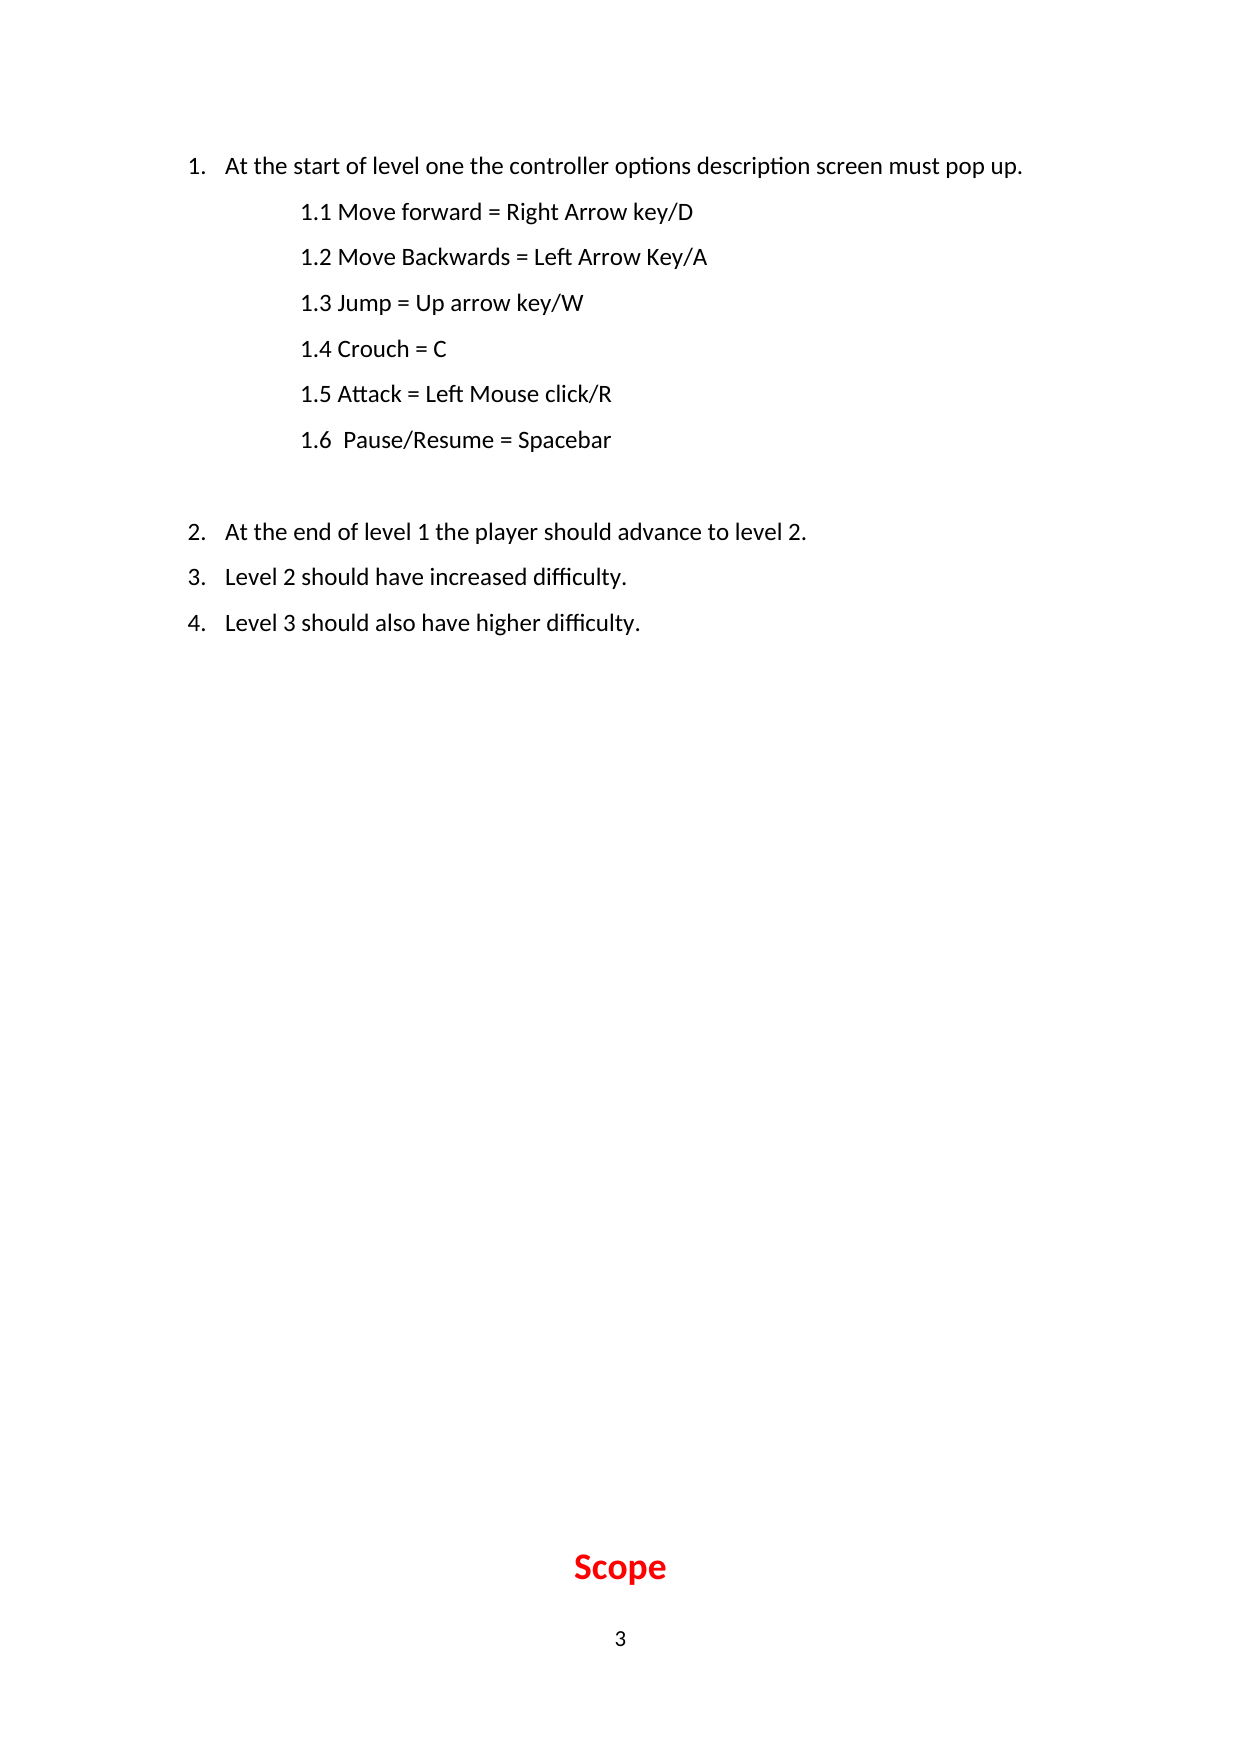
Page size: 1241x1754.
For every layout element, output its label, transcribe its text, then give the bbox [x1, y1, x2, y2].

list Crouch = C [300, 333, 1090, 363]
list At the end of level 1 the player should advance to level 2. [187, 516, 1090, 546]
list Move Backwards = Left Arrow Key/A [300, 241, 1090, 272]
text Scope [150, 1543, 1090, 1589]
list Attack = Left Mouse click/R [300, 379, 1090, 409]
list Jump = Up arrow key/W [300, 287, 1090, 318]
list Level 2 should have increased difficulty. [187, 562, 1090, 592]
list Pause/Resume = Spacebar [300, 424, 1090, 455]
list At the start of level one the controller options description screen must pop up. [187, 150, 1090, 181]
list Level 3 should also have higher difficulty. [187, 607, 1090, 638]
list Move forward = Right Arrow key/D [300, 196, 1090, 226]
